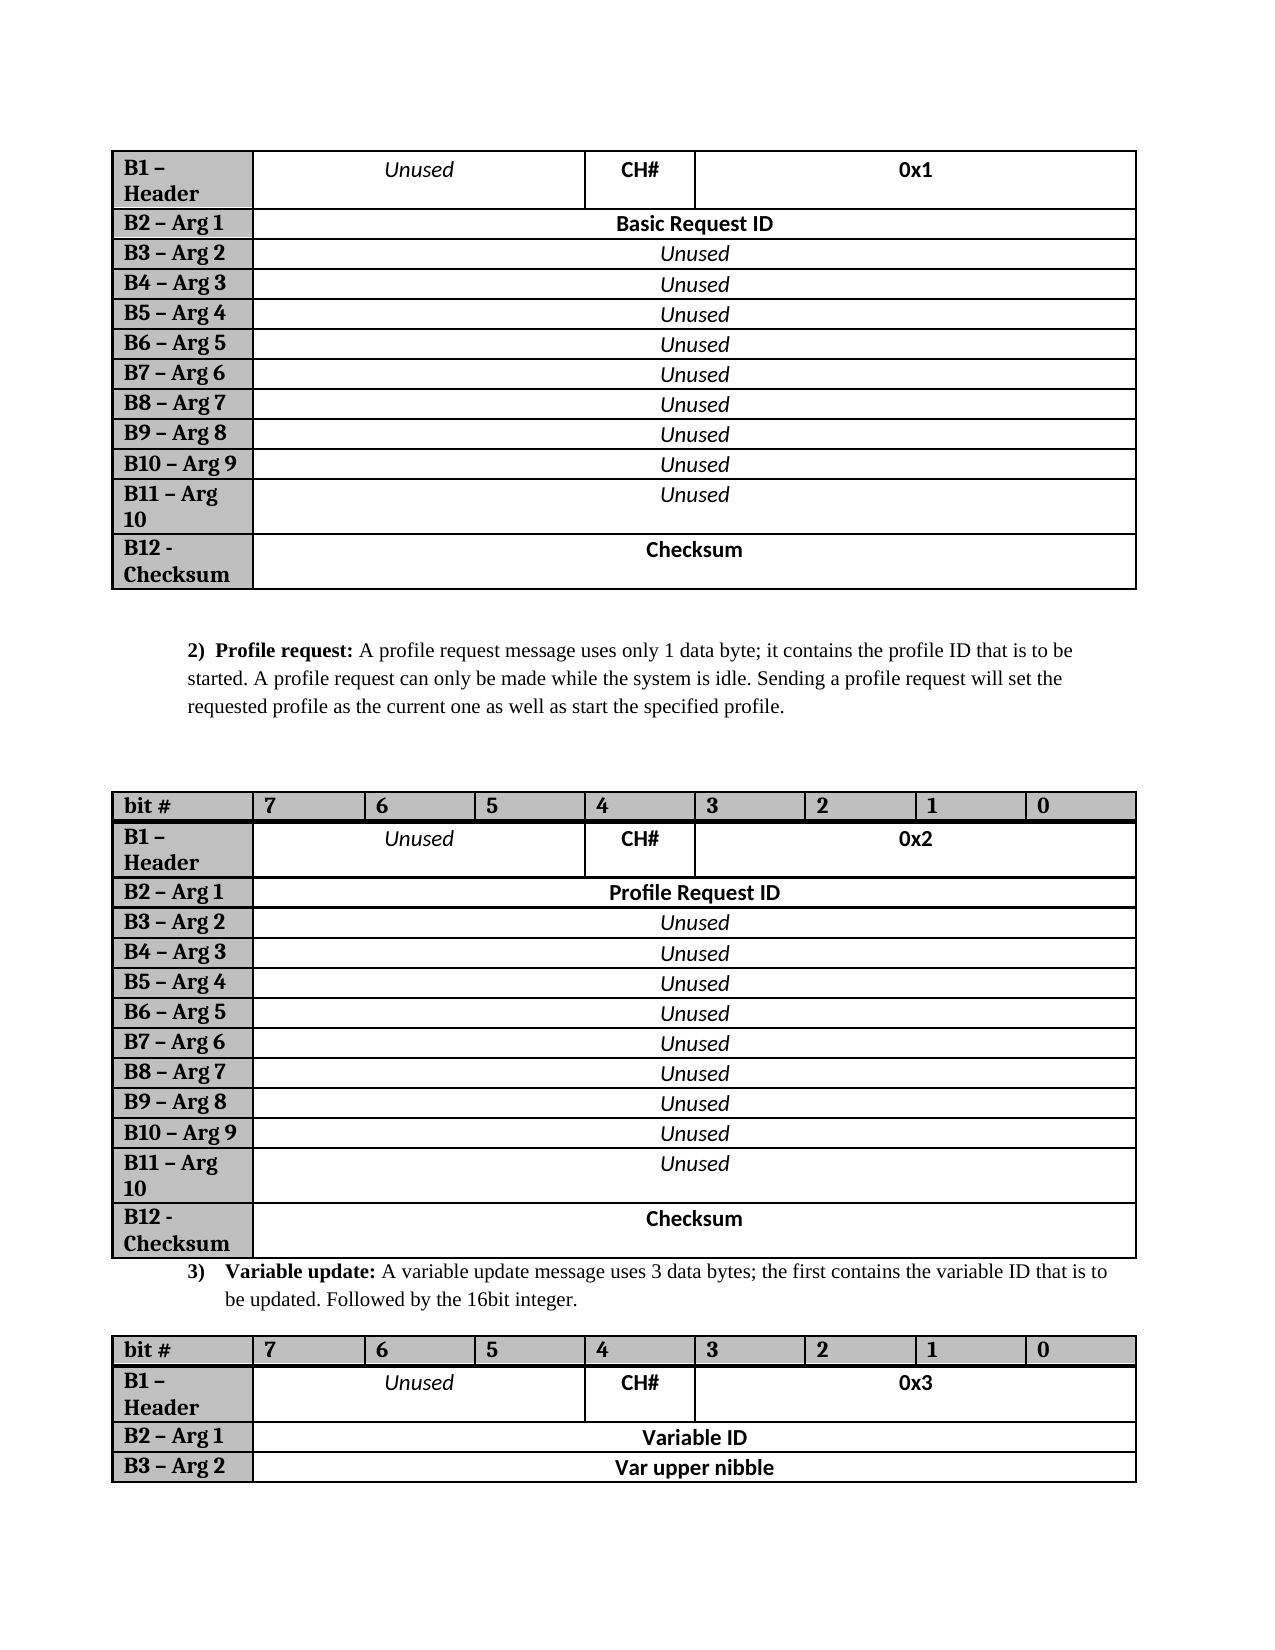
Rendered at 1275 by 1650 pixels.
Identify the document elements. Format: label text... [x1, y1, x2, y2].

table_cell Unused [254, 1368, 584, 1421]
table_header bit # [114, 1337, 252, 1363]
table_header 5 [476, 793, 584, 819]
table_header 6 [366, 1337, 474, 1363]
table_cell B3 – Arg 2 [114, 909, 252, 937]
table_header 4 [586, 793, 694, 819]
table_cell B9 – Arg 8 [114, 420, 252, 448]
table_header 1 [917, 793, 1025, 819]
table_header 2 [806, 793, 915, 819]
table_cell B8 – Arg 7 [114, 390, 252, 418]
text 2) Profile request: A profile request message uses only 1 data byte; it contains the profile ID that is to be started. A profile request can only be made while the system is idle. Sending a profile request will set the requested profile as the current one as well as start the specified profile. [187, 638, 1125, 718]
table_cell Unused [254, 1149, 1135, 1202]
table_cell Profile Request ID [254, 879, 1135, 906]
table_cell Basic Request ID [254, 210, 1135, 237]
table_cell B1 – Header [114, 824, 252, 876]
table_cell B1 – Header [114, 152, 252, 207]
table_cell Checksum [254, 535, 1135, 588]
table_header 4 [586, 1337, 694, 1363]
table_cell Unused [254, 1029, 1135, 1057]
table_cell B4 – Arg 3 [114, 270, 252, 298]
table_cell B11 – Arg 10 [114, 480, 252, 533]
table_cell CH# [586, 152, 694, 207]
table_cell B6 – Arg 5 [114, 999, 252, 1027]
table_cell Unused [254, 152, 584, 207]
table_cell B12 -Checksum [114, 1204, 252, 1257]
table_header 1 [917, 1337, 1025, 1363]
table_cell Unused [254, 480, 1135, 533]
table_cell 0x1 [696, 152, 1135, 207]
table_header 3 [696, 1337, 804, 1363]
table_cell Unused [254, 824, 584, 876]
table_cell B3 – Arg 2 [114, 240, 252, 268]
table_cell CH# [586, 824, 694, 876]
table_cell Unused [254, 270, 1135, 298]
table_cell B10 – Arg 9 [114, 1119, 252, 1147]
table_cell Var upper nibble [254, 1453, 1135, 1481]
table_cell Unused [254, 240, 1135, 268]
table_cell B7 – Arg 6 [114, 1029, 252, 1057]
table_cell B4 – Arg 3 [114, 939, 252, 967]
table_cell B3 – Arg 2 [114, 1453, 252, 1481]
table_cell Unused [254, 360, 1135, 388]
table_cell B1 – Header [114, 1368, 252, 1421]
table_cell Unused [254, 450, 1135, 478]
table_cell B6 – Arg 5 [114, 330, 252, 358]
table_header 2 [806, 1337, 915, 1363]
table_header 0 [1027, 793, 1135, 819]
table_cell Checksum [254, 1204, 1135, 1257]
table_cell Unused [254, 909, 1135, 937]
table_cell Unused [254, 939, 1135, 967]
table_cell Unused [254, 1059, 1135, 1087]
table_cell 0x2 [696, 824, 1135, 876]
table_cell Unused [254, 1119, 1135, 1147]
table_header 3 [696, 793, 804, 819]
table_cell B5 – Arg 4 [114, 300, 252, 328]
table_cell B12 -Checksum [114, 535, 252, 588]
table_cell Unused [254, 969, 1135, 997]
table_header 0 [1027, 1337, 1135, 1363]
table_header 7 [254, 793, 364, 819]
table_cell B8 – Arg 7 [114, 1059, 252, 1087]
table_cell CH# [586, 1368, 694, 1421]
table_cell Unused [254, 1089, 1135, 1117]
table_cell B2 – Arg 1 [114, 210, 252, 237]
table_cell B11 – Arg 10 [114, 1149, 252, 1202]
table_cell Unused [254, 300, 1135, 328]
table_cell B2 – Arg 1 [114, 879, 252, 906]
table_header 5 [476, 1337, 584, 1363]
table_cell B9 – Arg 8 [114, 1089, 252, 1117]
table_cell B5 – Arg 4 [114, 969, 252, 997]
table_cell Unused [254, 999, 1135, 1027]
table_cell B10 – Arg 9 [114, 450, 252, 478]
table_cell Unused [254, 390, 1135, 418]
table_cell B7 – Arg 6 [114, 360, 252, 388]
list Variable update: A variable update message uses 3 data bytes; the first contains the variable ID that is to be updated. Followed by the 16bit integer. [187, 1259, 1125, 1311]
table_cell Unused [254, 330, 1135, 358]
table_header 6 [366, 793, 474, 819]
table_header bit # [114, 793, 252, 819]
table_header 7 [254, 1337, 364, 1363]
table_cell B2 – Arg 1 [114, 1423, 252, 1451]
table_cell Variable ID [254, 1423, 1135, 1451]
table_cell Unused [254, 420, 1135, 448]
table_cell 0x3 [696, 1368, 1135, 1421]
